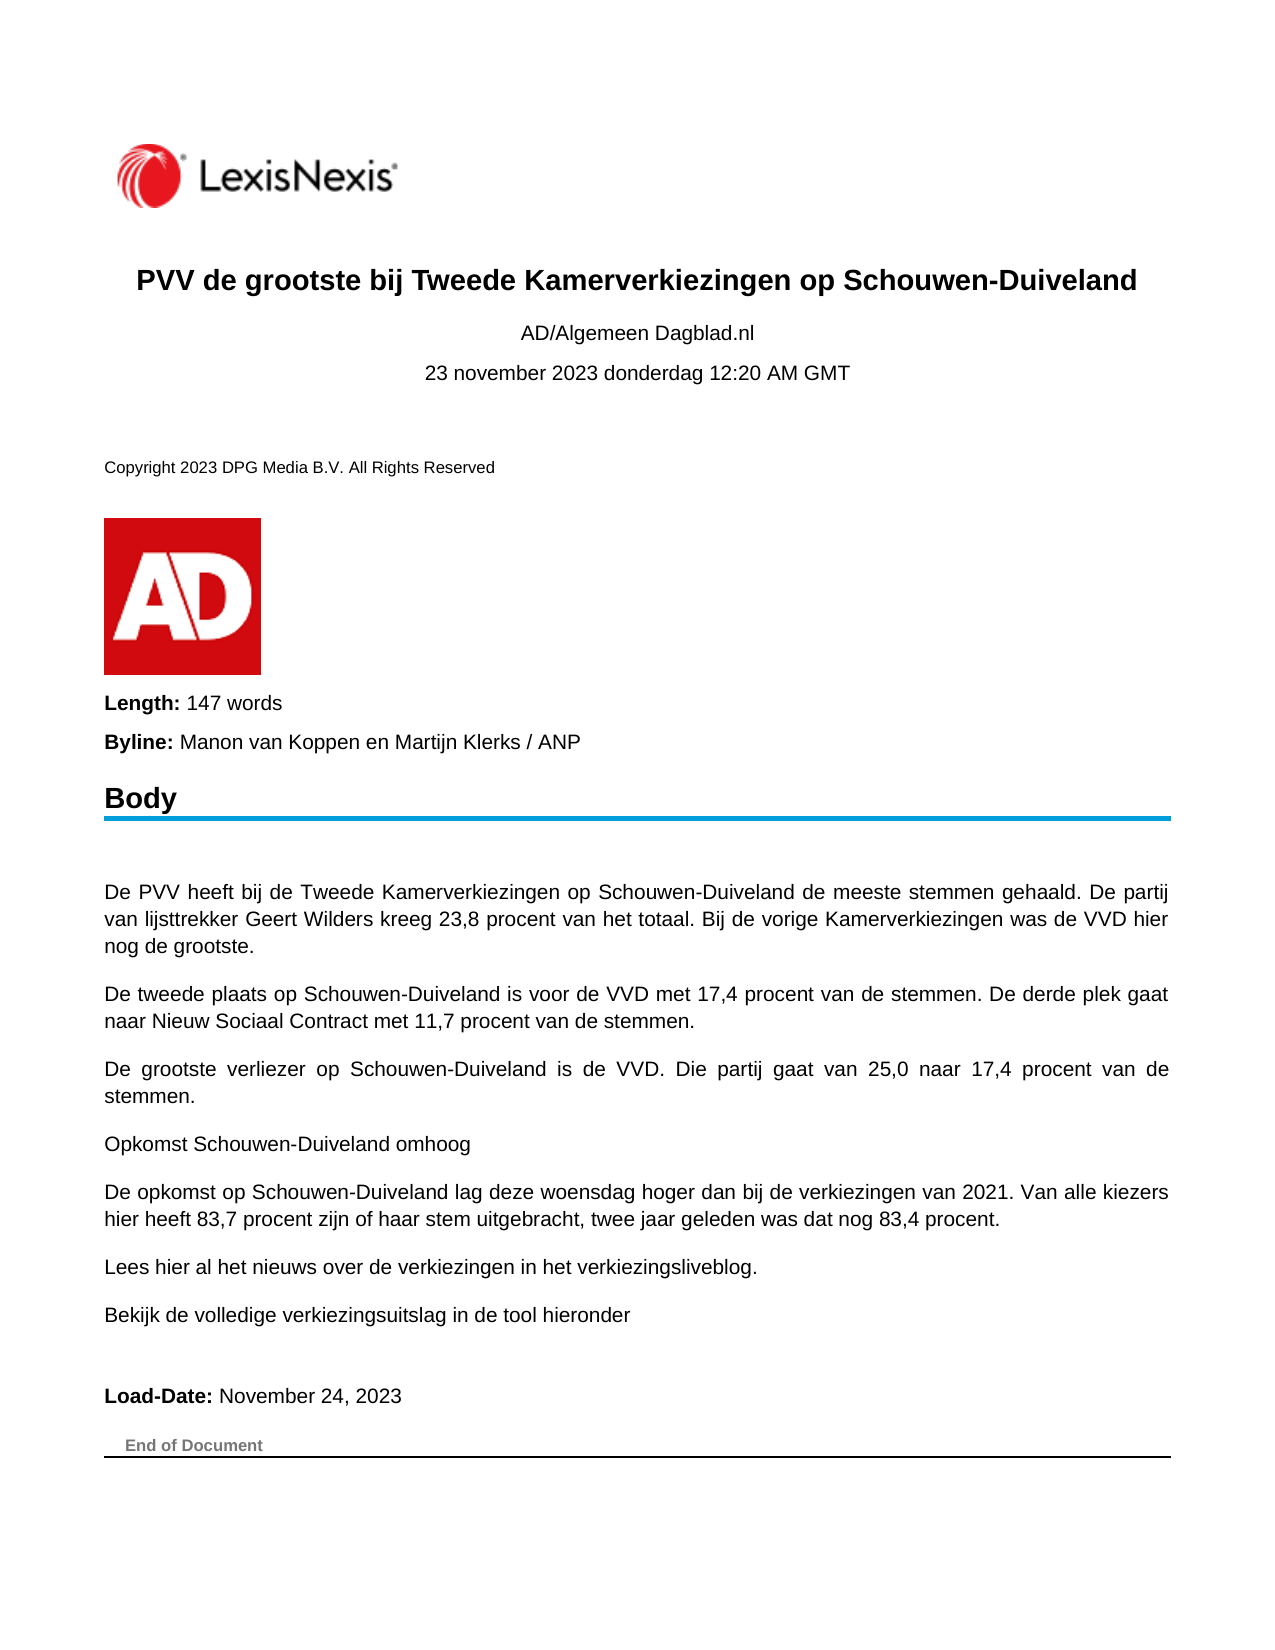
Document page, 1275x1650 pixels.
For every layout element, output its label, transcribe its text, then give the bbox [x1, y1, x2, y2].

text De PVV heeft bij de Tweede Kamerverkiezingen op Schouwen-Duiveland de meeste stemmen gehaald. De partij van lijsttrekker Geert Wilders kreeg 23,8 procent van het totaal. Bij de vorige Kamerverkiezingen was de VVD hier nog de grootste. [104, 877, 1171, 958]
text Lees hier al het nieuws over de verkiezingen in het verkiezingsliveblog. [104, 1252, 1171, 1279]
text Opkomst Schouwen-Duiveland omhoog [104, 1129, 1171, 1156]
text End of Document [125, 1436, 1171, 1455]
text AD/Algemeen Dagblad.nl [104, 318, 1171, 345]
text 23 november 2023 donderdag 12:20 AM GMT [104, 357, 1171, 384]
text De grootste verliezer op Schouwen-Duiveland is de VVD. Die partij gaat van 25,0 naar 17,4 procent van de stemmen. [104, 1054, 1171, 1108]
picture [104, 144, 412, 208]
text Byline: Manon van Koppen en Martijn Klerks / ANP [104, 727, 1171, 754]
text Body [104, 779, 1171, 814]
text De tweede plaats op Schouwen-Duiveland is voor de VVD met 17,4 procent van de stemmen. De derde plek gaat naar Nieuw Sociaal Contract met 11,7 procent van de stemmen. [104, 979, 1171, 1033]
text Copyright 2023 DPG Media B.V. All Rights Reserved [104, 426, 1171, 477]
picture [104, 518, 261, 675]
subtitle PVV de grootste bij Tweede Kamerverkiezingen op Schouwen-Duiveland [104, 261, 1171, 297]
text Load-Date: November 24, 2023 [104, 1352, 1171, 1407]
text Length: 147 words [104, 687, 1171, 714]
text Bekijk de volledige verkiezingsuitslag in de tool hieronder [104, 1299, 1171, 1327]
text De opkomst op Schouwen-Duiveland lag deze woensdag hoger dan bij de verkiezingen van 2021. Van alle kiezers hier heeft 83,7 procent zijn of haar stem uitgebracht, twee jaar geleden was dat nog 83,4 procent. [104, 1177, 1171, 1231]
